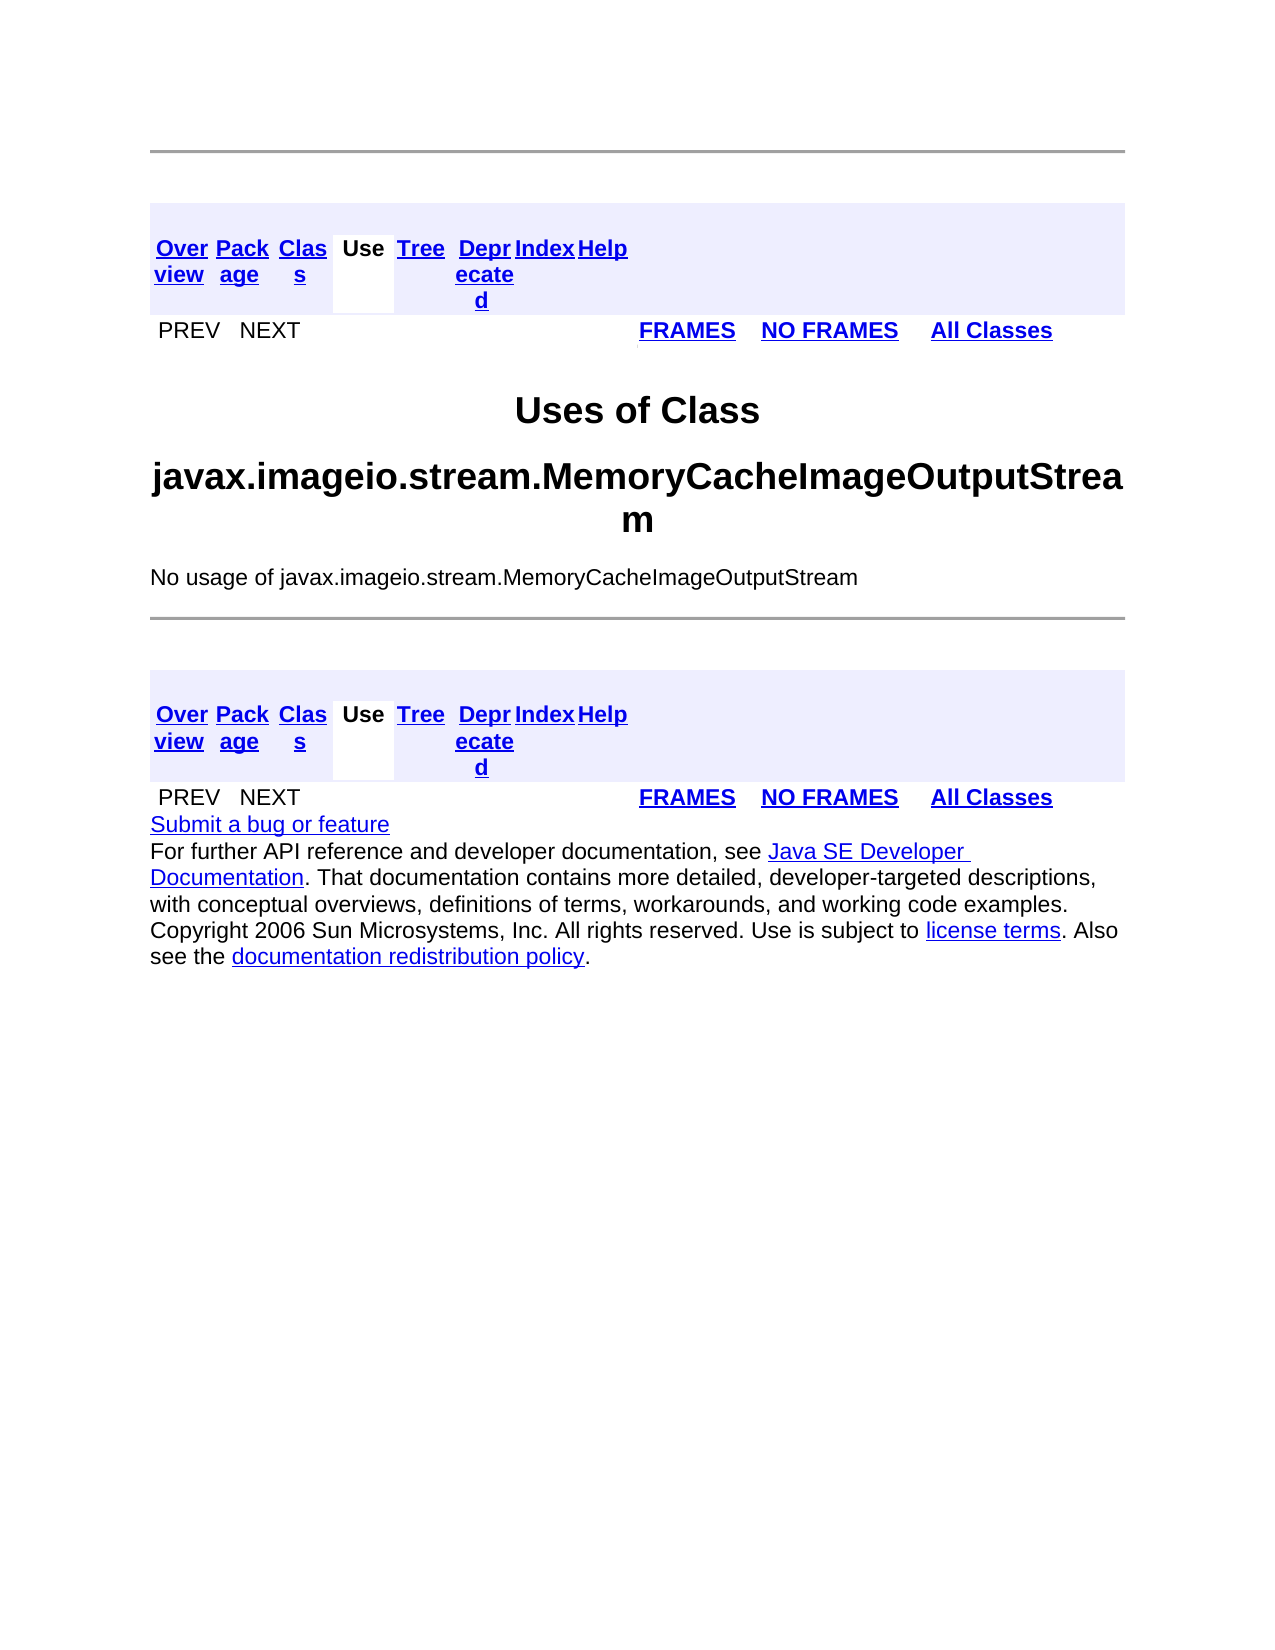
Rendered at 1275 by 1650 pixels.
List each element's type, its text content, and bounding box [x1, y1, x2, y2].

table_header [150, 203, 1125, 315]
text No usage of javax.imageio.stream.MemoryCacheImageOutputStream [150, 564, 1125, 590]
text javax.imageio.stream.MemoryCacheImageOutputStream [150, 454, 1125, 541]
table_cell PREV NEXT [150, 315, 637, 345]
text For further API reference and developer documentation, see Java SE Developer Documentation. That documentation contains more detailed, developer-targeted descriptions, with conceptual overviews, definitions of terms, workarounds, and working code examples. [150, 838, 1125, 917]
text Uses of Class [150, 388, 1125, 431]
table_cell PREV NEXT [150, 782, 637, 811]
table_cell FRAMES NO FRAMES All Classes [638, 315, 1125, 345]
table_cell FRAMES NO FRAMES All Classes [638, 782, 1125, 811]
table_header [150, 670, 1125, 782]
text Submit a bug or feature [150, 811, 1125, 838]
text Copyright 2006 Sun Microsystems, Inc. All rights reserved. Use is subject to license terms. Also see the documentation redistribution policy. [150, 917, 1125, 969]
